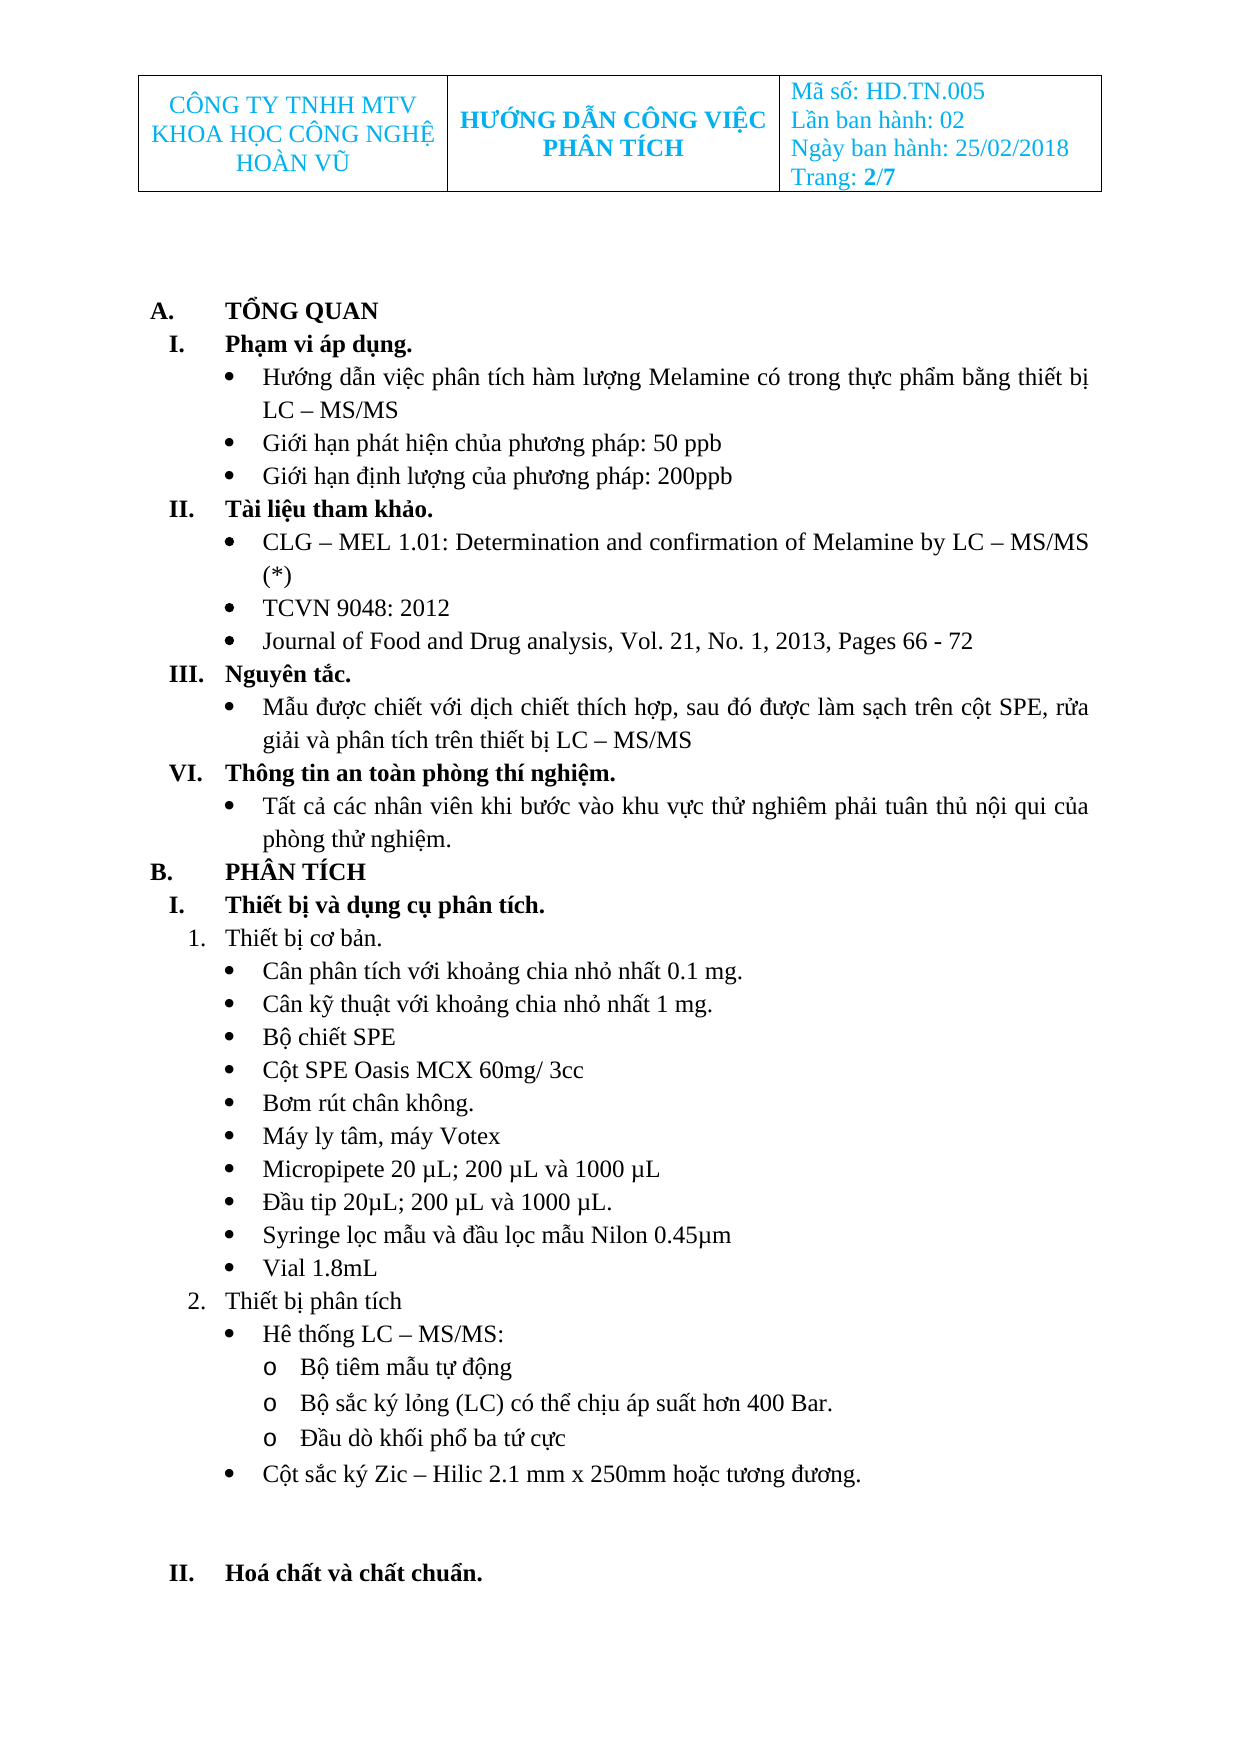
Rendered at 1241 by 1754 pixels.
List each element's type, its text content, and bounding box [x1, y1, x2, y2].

list Tất cả các nhân viên khi bước vào khu vực thử nghiêm phải tuân thủ nội qui của phòng thử nghiệm. [225, 791, 1090, 853]
list Giới hạn phát hiện chủa phương pháp: 50 ppb [225, 428, 1090, 457]
list Hoá chất và chất chuẩn. [169, 1558, 1090, 1587]
list Cột SPE Oasis MCX 60mg/ 3cc [225, 1055, 1090, 1084]
list TCVN 9048: 2012 [225, 593, 1090, 622]
list Nguyên tắc. [169, 659, 1090, 688]
list TỔNG QUAN [150, 296, 1090, 324]
list Thiết bị phân tích [187, 1286, 1090, 1315]
list Bơm rút chân không. [225, 1088, 1090, 1117]
list Đầu tip 20µL; 200 µL và 1000 µL. [225, 1187, 1090, 1216]
list Bộ sắc ký lỏng (LC) có thể chịu áp suất hơn 400 Bar. [262, 1388, 1090, 1419]
list Thiết bị và dụng cụ phân tích. [169, 890, 1090, 919]
list Thông tin an toàn phòng thí nghiệm. [169, 758, 1090, 787]
list Journal of Food and Drug analysis, Vol. 21, No. 1, 2013, Pages 66 - 72 [225, 626, 1090, 655]
list Máy ly tâm, máy Votex [225, 1121, 1090, 1150]
list Cân kỹ thuật với khoảng chia nhỏ nhất 1 mg. [225, 989, 1090, 1018]
list Đầu dò khối phổ ba tứ cực [262, 1423, 1090, 1454]
list Thiết bị cơ bản. [187, 923, 1090, 952]
list Bộ tiêm mẫu tự động [262, 1352, 1090, 1383]
list CLG – MEL 1.01: Determination and confirmation of Melamine by LC – MS/MS (*) [225, 527, 1090, 589]
list Hê thống LC – MS/MS: [225, 1319, 1090, 1348]
list Syringe lọc mẫu và đầu lọc mẫu Nilon 0.45µm [225, 1220, 1090, 1249]
list Micropipete 20 µL; 200 µL và 1000 µL [225, 1154, 1090, 1183]
list Cột sắc ký Zic – Hilic 2.1 mm x 250mm hoặc tương đương. [225, 1459, 1090, 1487]
list Phạm vi áp dụng. [169, 329, 1090, 358]
list Hướng dẫn việc phân tích hàm lượng Melamine có trong thực phẩm bằng thiết bị LC – MS/MS [225, 362, 1090, 424]
list PHÂN TÍCH [150, 857, 1090, 886]
list Vial 1.8mL [225, 1253, 1090, 1282]
list Mẫu được chiết với dịch chiết thích hợp, sau đó được làm sạch trên cột SPE, rửa giải và phân tích trên thiết bị LC – MS/MS [225, 692, 1090, 754]
list Giới hạn định lượng của phương pháp: 200ppb [225, 461, 1090, 490]
list Tài liệu tham khảo. [169, 494, 1090, 523]
list Cân phân tích với khoảng chia nhỏ nhất 0.1 mg. [225, 956, 1090, 985]
list Bộ chiết SPE [225, 1022, 1090, 1051]
